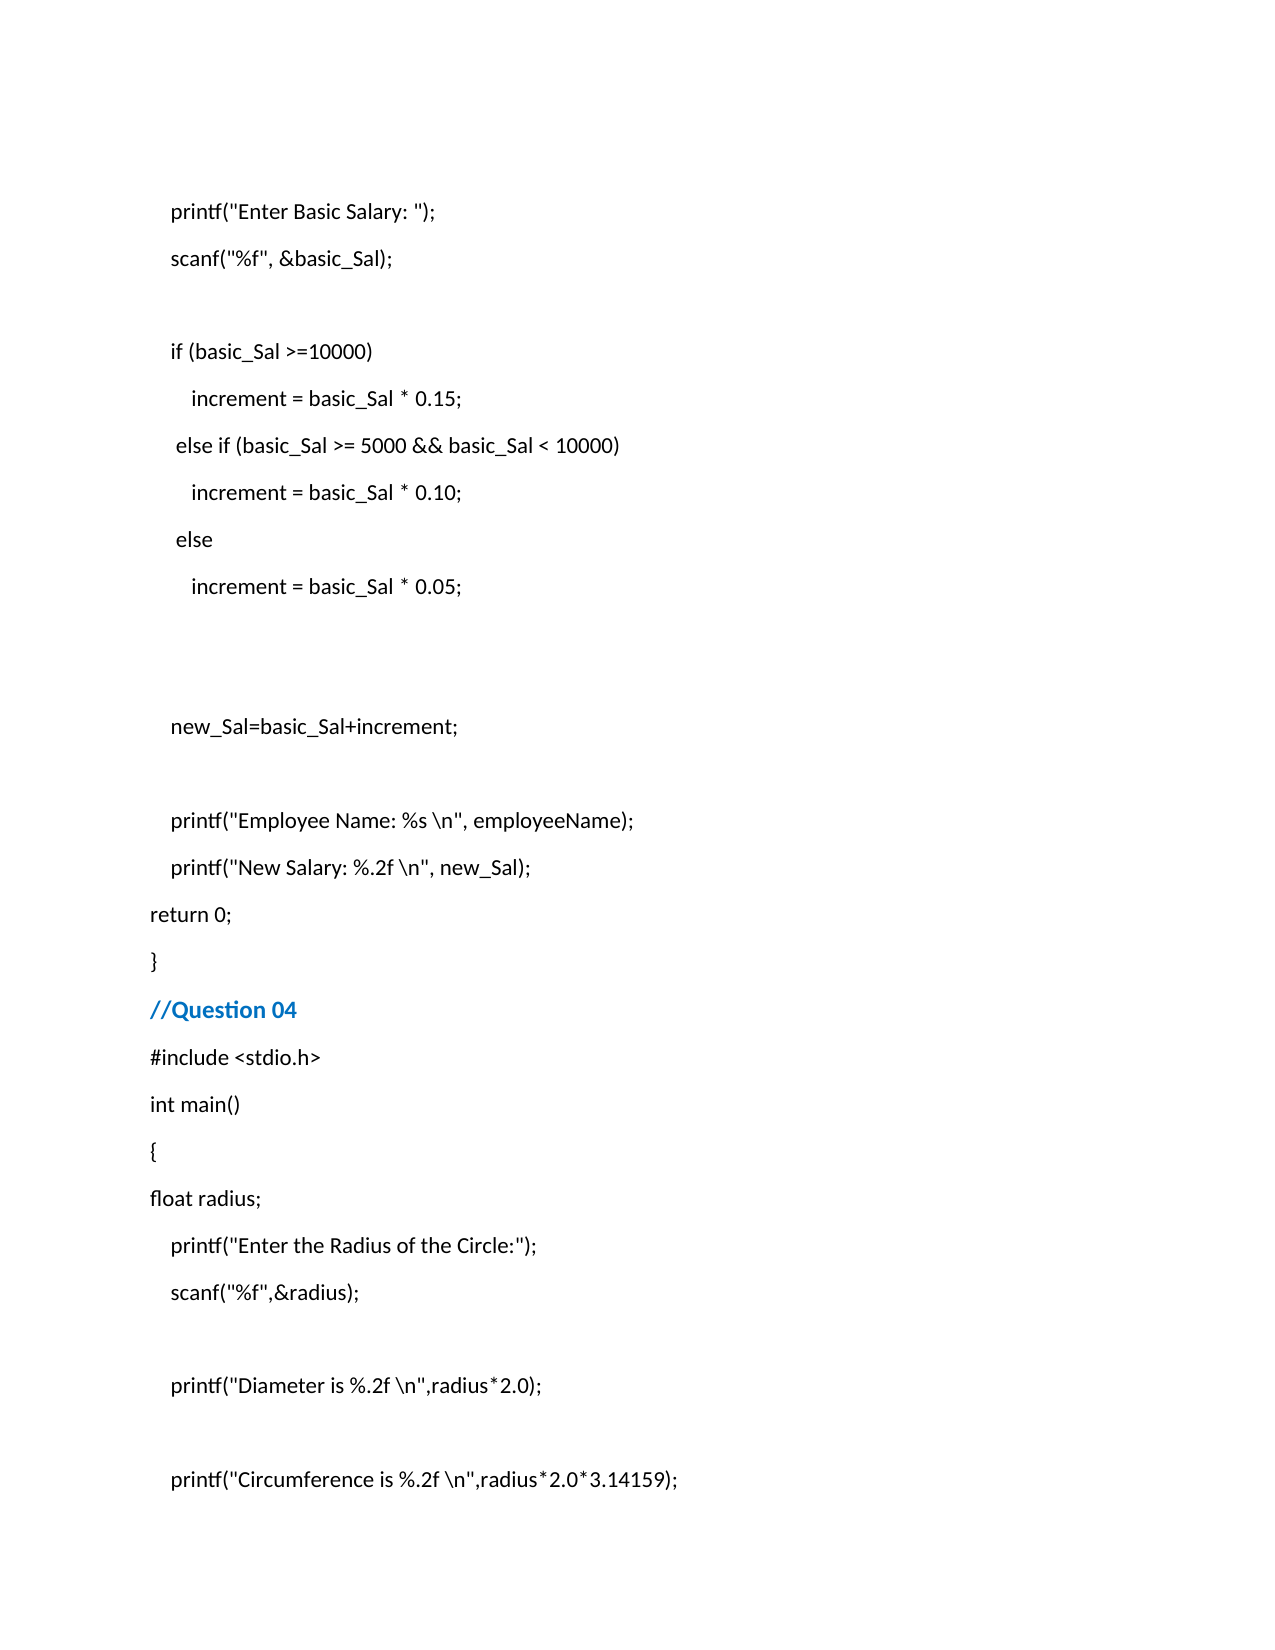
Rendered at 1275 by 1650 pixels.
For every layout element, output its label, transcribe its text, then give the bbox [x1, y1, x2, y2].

text scanf("%f", &basic_Sal); [150, 244, 1125, 272]
text printf("Enter the Radius of the Circle:"); [150, 1231, 1125, 1259]
text increment = basic_Sal * 0.15; [150, 384, 1125, 412]
text return 0; [150, 900, 1125, 928]
text else if (basic_Sal >= 5000 && basic_Sal < 10000) [150, 431, 1125, 459]
text printf("Circumference is %.2f \n",radius*2.0*3.14159); [150, 1465, 1125, 1493]
text } [150, 947, 1125, 975]
text printf("New Salary: %.2f \n", new_Sal); [150, 853, 1125, 881]
text else [150, 525, 1125, 553]
text { [150, 1137, 1125, 1165]
text int main() [150, 1090, 1125, 1118]
text float radius; [150, 1184, 1125, 1212]
text increment = basic_Sal * 0.10; [150, 478, 1125, 506]
text if (basic_Sal >=10000) [150, 337, 1125, 366]
text printf("Employee Name: %s \n", employeeName); [150, 806, 1125, 834]
text new_Sal=basic_Sal+increment; [150, 712, 1125, 741]
text printf("Diameter is %.2f \n",radius*2.0); [150, 1371, 1125, 1399]
text scanf("%f",&radius); [150, 1278, 1125, 1306]
text #include <stdio.h> [150, 1043, 1125, 1071]
text printf("Enter Basic Salary: "); [150, 197, 1125, 225]
text increment = basic_Sal * 0.05; [150, 572, 1125, 600]
text //Question 04 [150, 994, 1125, 1024]
